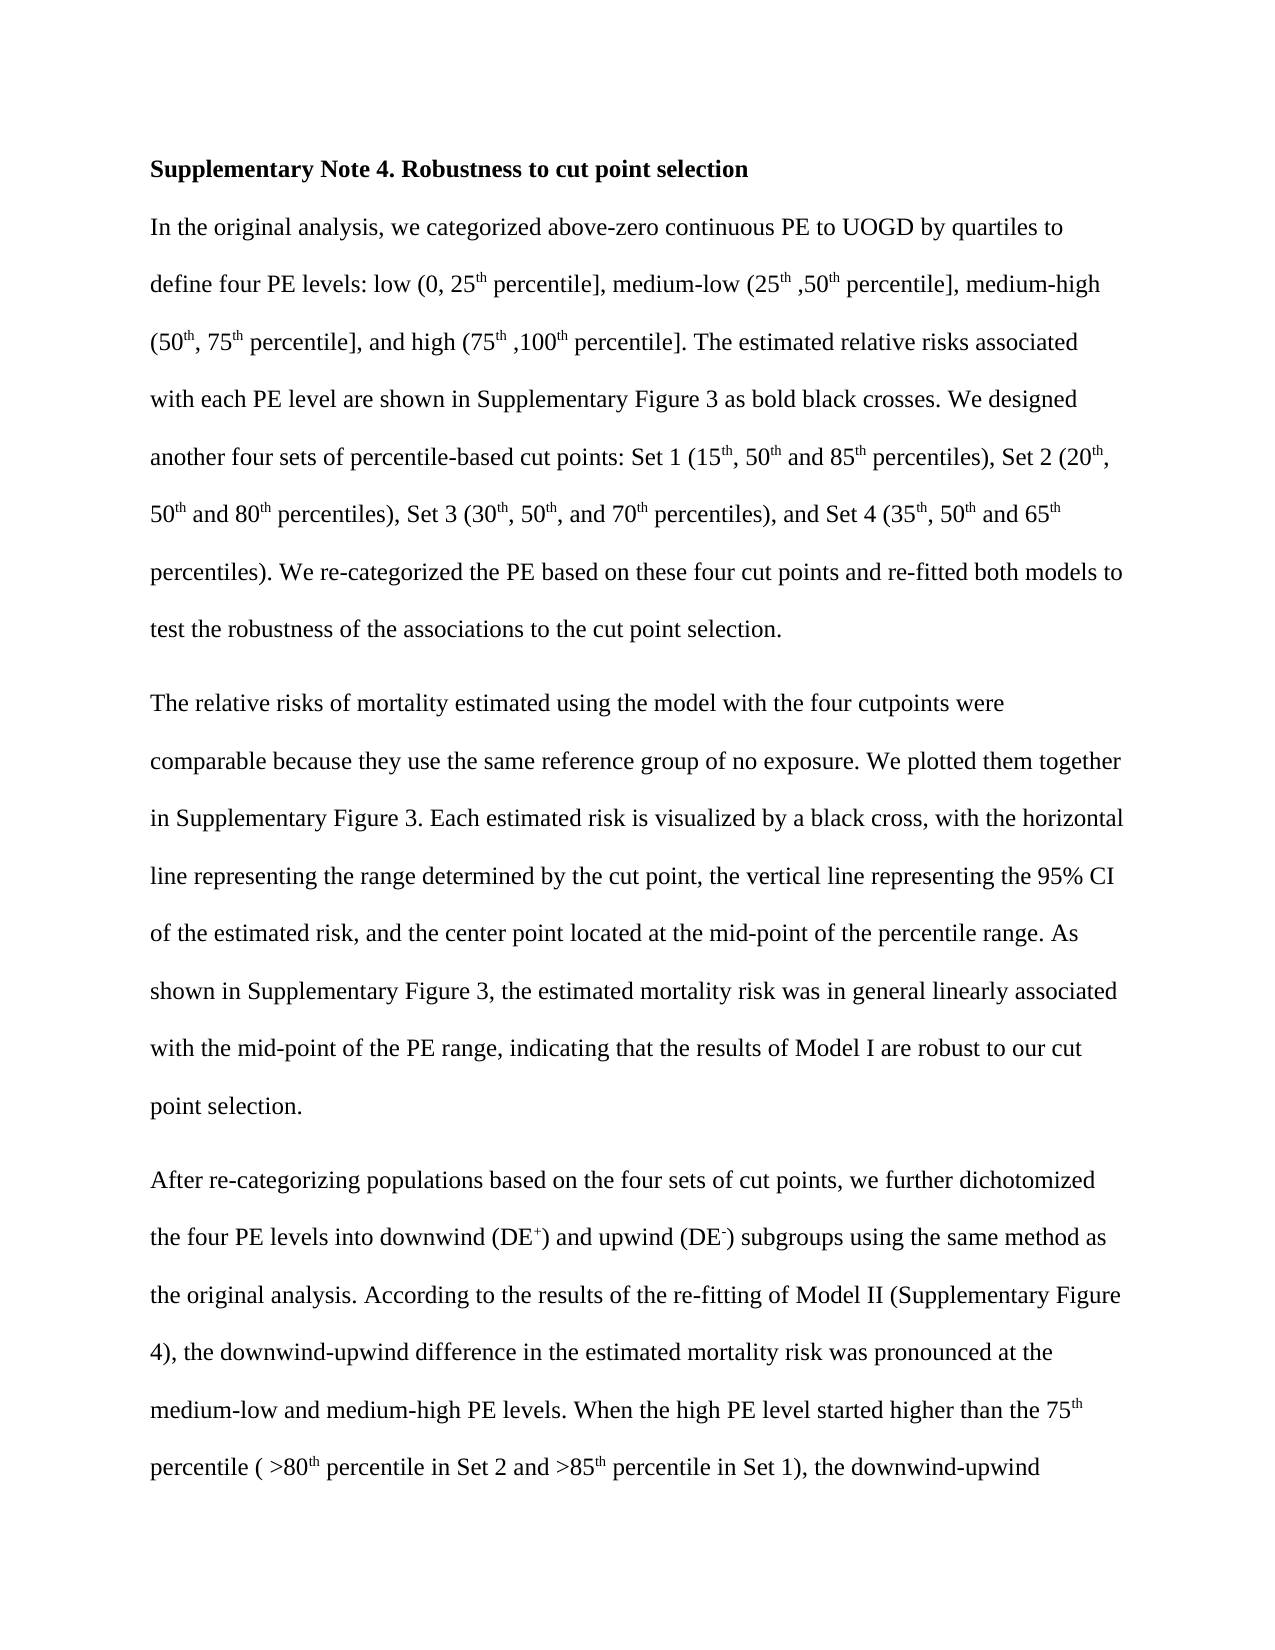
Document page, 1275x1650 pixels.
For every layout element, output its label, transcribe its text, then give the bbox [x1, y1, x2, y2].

subtitle Supplementary Note 4. Robustness to cut point selection [150, 154, 1125, 183]
text In the original analysis, we categorized above-zero continuous PE to UOGD by quartiles to define four PE levels: low (0, 25th percentile], medium-low (25th ,50th percentile], medium-high (50th, 75th percentile], and high (75th ,100th percentile]. The estimated relative risks associated with each PE level are shown in Supplementary Figure 3 as bold black crosses. We designed another four sets of percentile-based cut points: Set 1 (15th, 50th and 85th percentiles), Set 2 (20th, 50th and 80th percentiles), Set 3 (30th, 50th, and 70th percentiles), and Set 4 (35th, 50th and 65th percentiles). We re-categorized the PE based on these four cut points and re-fitted both models to test the robustness of the associations to the cut point selection. [150, 212, 1125, 643]
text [150, 1165, 1125, 1481]
text The relative risks of mortality estimated using the model with the four cutpoints were comparable because they use the same reference group of no exposure. We plotted them together in Supplementary Figure 3. Each estimated risk is visualized by a black cross, with the horizontal line representing the range determined by the cut point, the vertical line representing the 95% CI of the estimated risk, and the center point located at the mid-point of the percentile range. As shown in Supplementary Figure 3, the estimated mortality risk was in general linearly associated with the mid-point of the PE range, indicating that the results of Model I are robust to our cut point selection. [150, 688, 1125, 1119]
